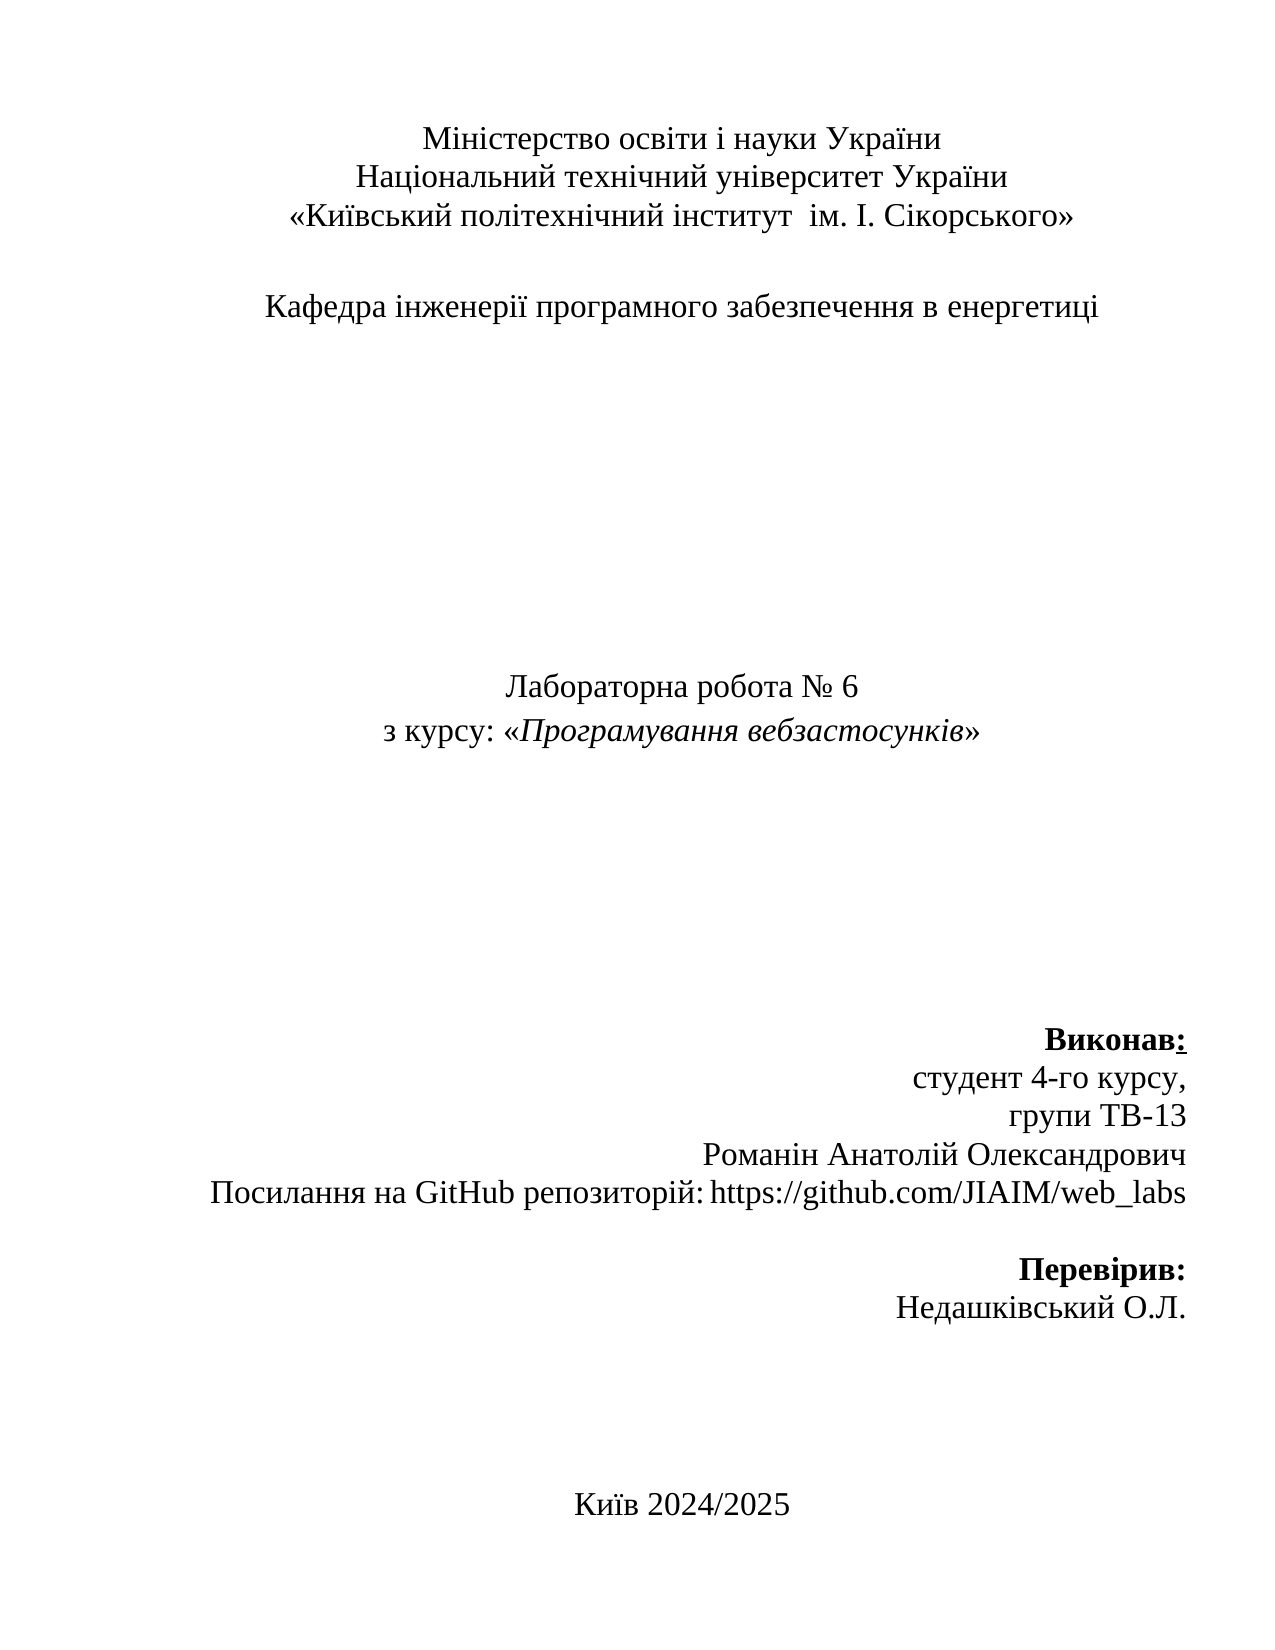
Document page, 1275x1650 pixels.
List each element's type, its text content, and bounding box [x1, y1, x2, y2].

text Кафедра інженерії програмного забезпечення в енергетиці [177, 286, 1186, 324]
text Київ 2024/2025 [177, 1484, 1186, 1523]
text Міністерство освіти і науки України Національний технічний університет України [177, 118, 1186, 195]
text з курсу: «Програмування вебзастосунків» [177, 710, 1186, 749]
text Виконав: студент 4-го курсу, групи ТВ-13 Романін Анатолій Олександрович [177, 1019, 1186, 1172]
text Лабораторна робота № 6 [177, 666, 1186, 704]
text Перевірив: [177, 1249, 1186, 1287]
text Посилання на GitHub репозиторій: https://github.com/JIAIM/web_labs [177, 1172, 1186, 1210]
text Недашківський О.Л. [177, 1287, 1186, 1325]
text «Київський політехнічний інститут ім. І. Сікорського» [177, 195, 1186, 233]
